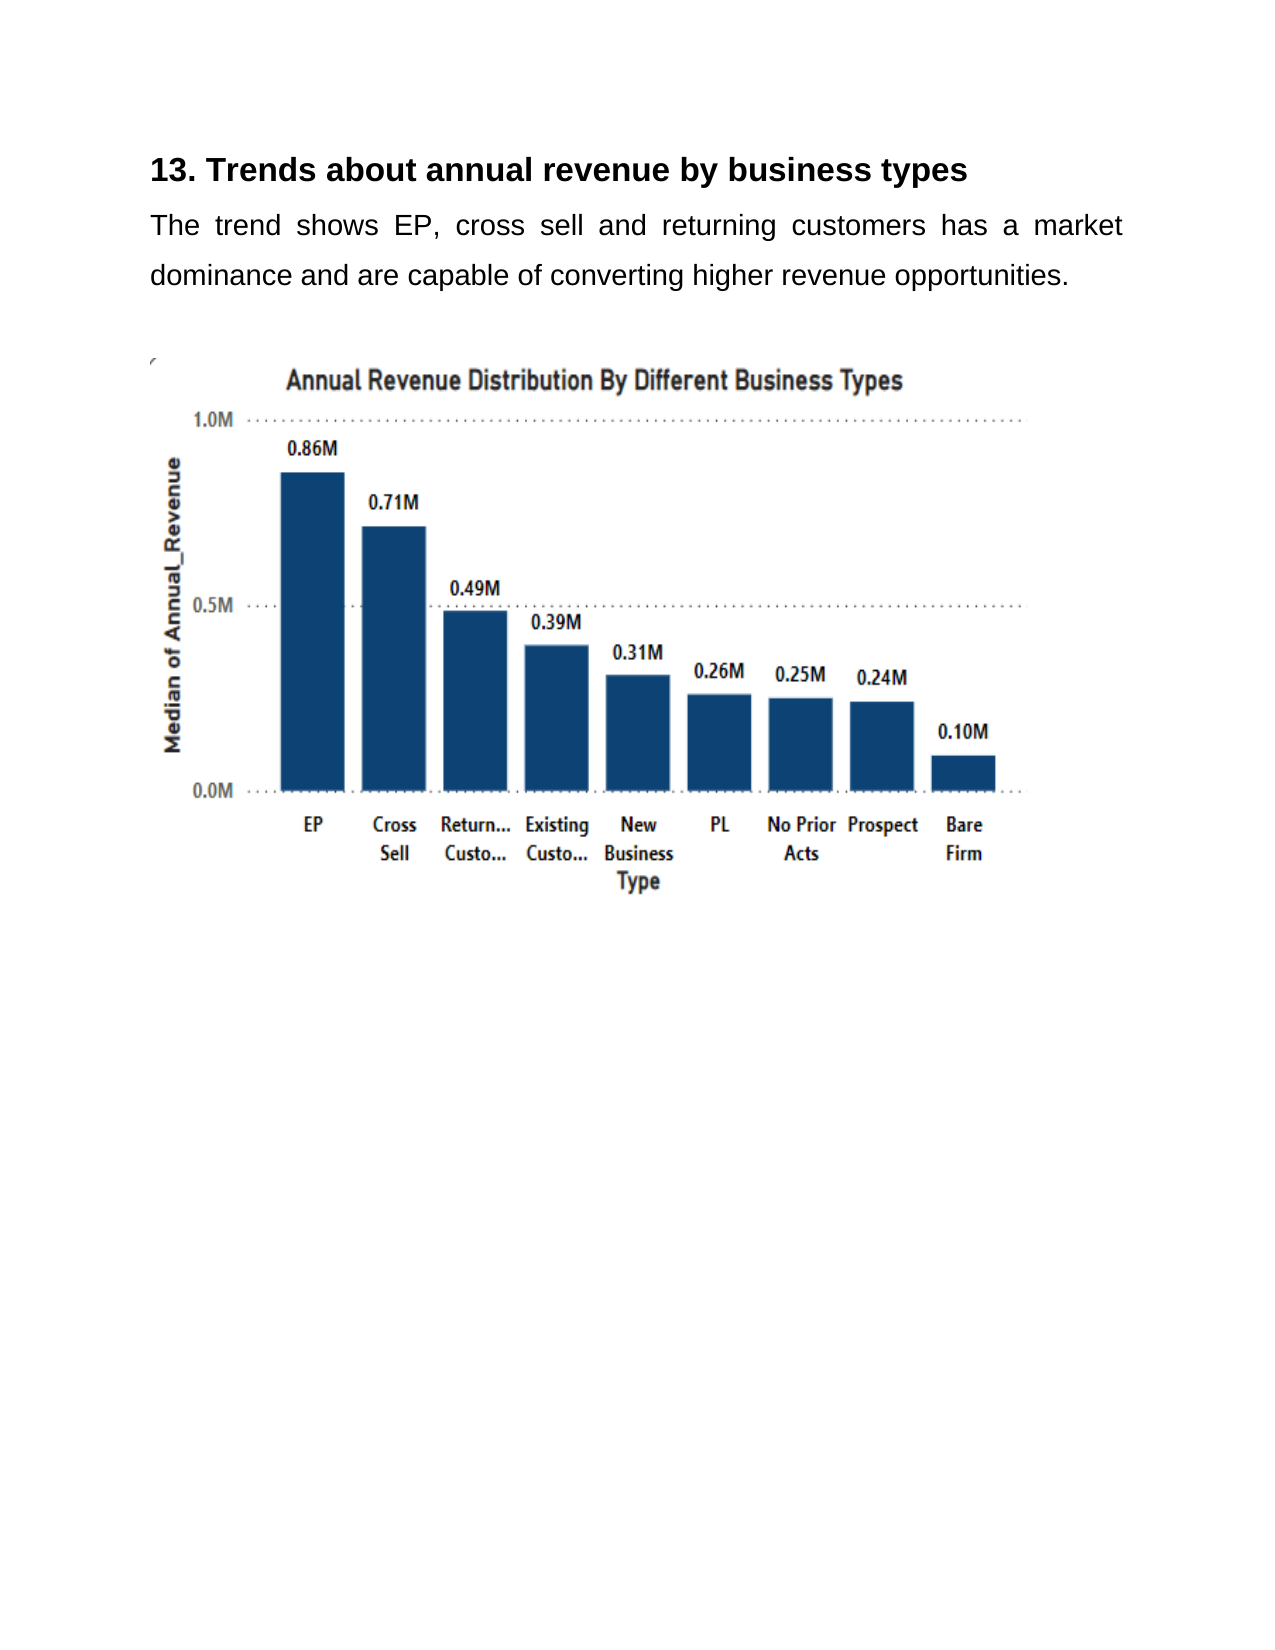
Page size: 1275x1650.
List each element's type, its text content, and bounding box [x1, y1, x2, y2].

text 13. Trends about annual revenue by business types [150, 150, 1125, 188]
text The trend shows EP, cross sell and returning customers has a market dominance and are capable of converting higher revenue opportunities. [150, 208, 1125, 291]
picture [150, 358, 1028, 896]
